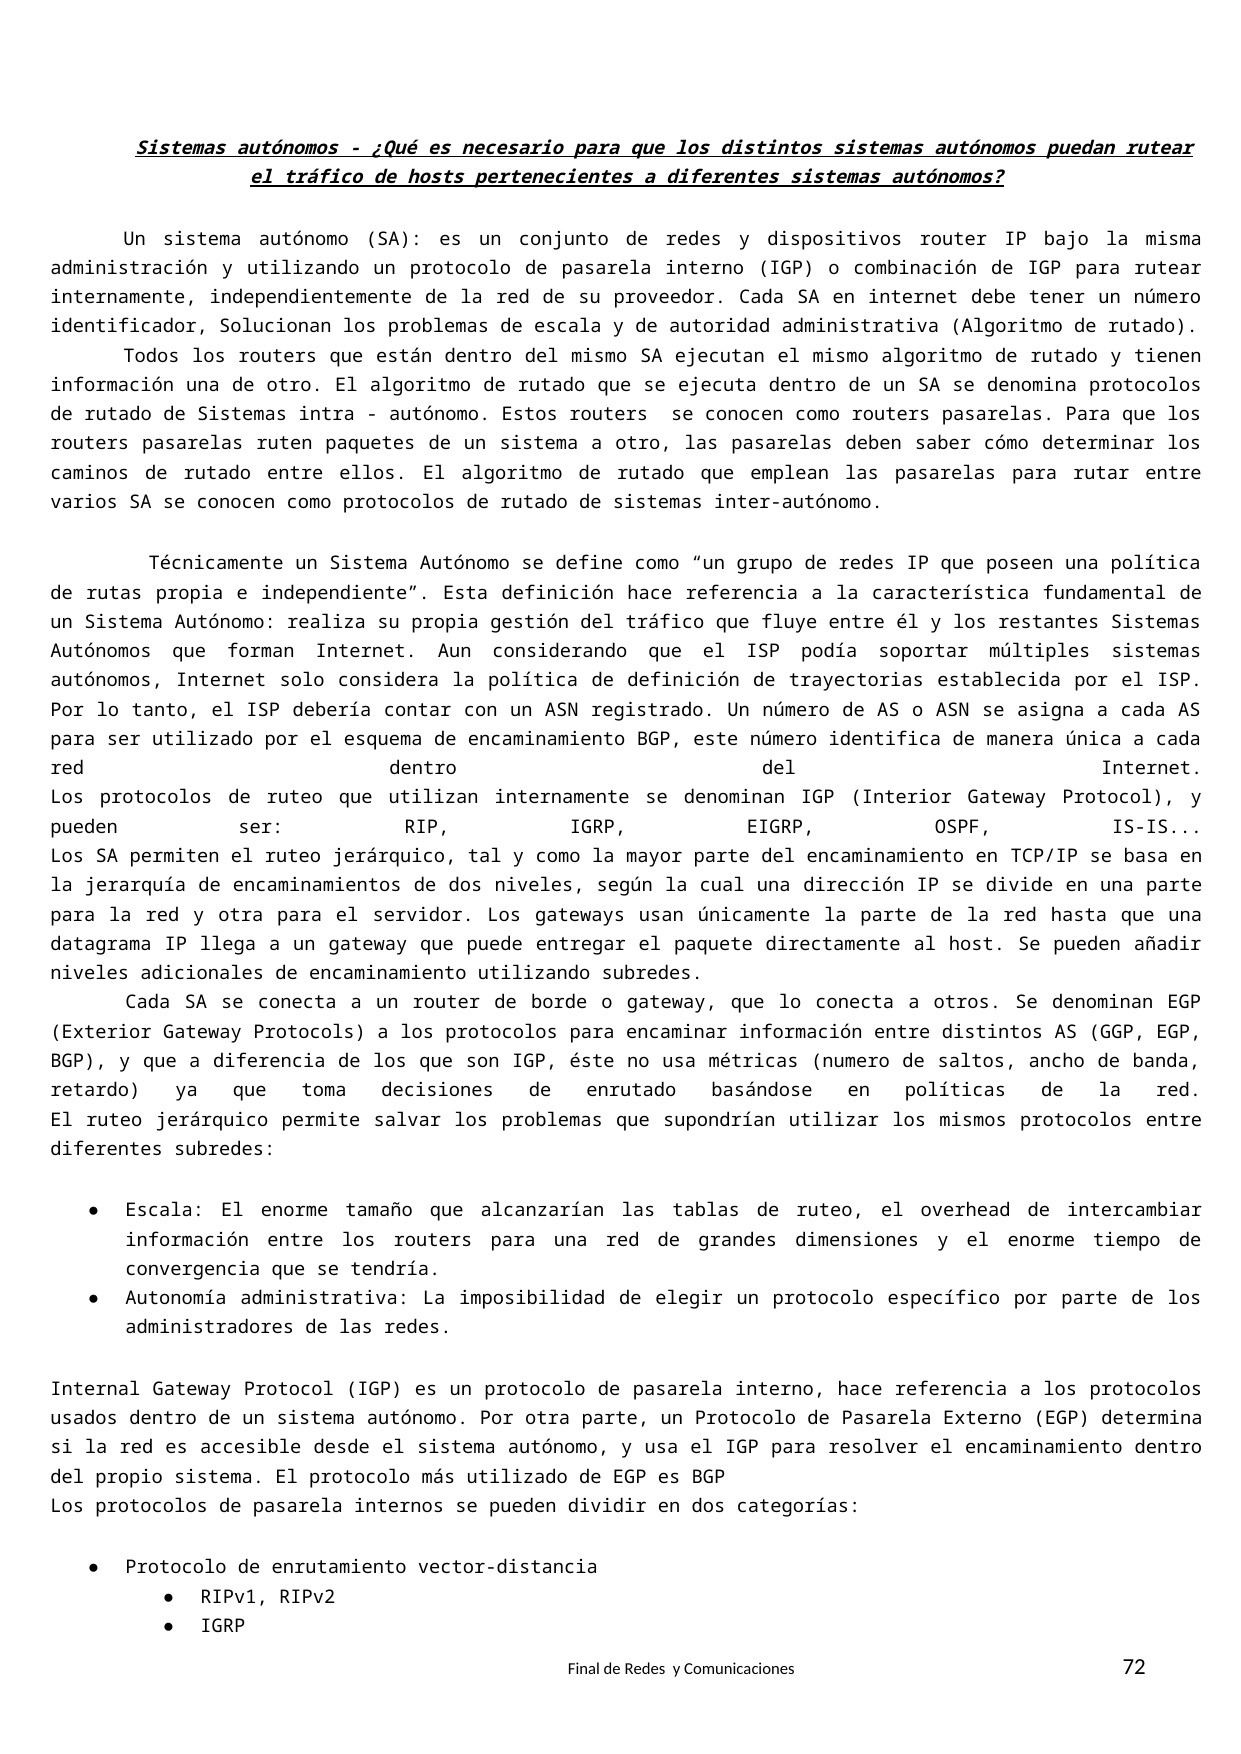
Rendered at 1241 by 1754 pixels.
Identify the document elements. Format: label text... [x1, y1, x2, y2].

text Sistemas autónomos - ¿Qué es necesario para que los distintos sistemas autónomos puedan rutear el tráfico de hosts pertenecientes a diferentes sistemas autónomos? [50, 134, 1202, 189]
list Autonomía administrativa: La imposibilidad de elegir un protocolo específico por parte de los administradores de las redes. [88, 1284, 1202, 1339]
text Un sistema autónomo (SA): es un conjunto de redes y dispositivos router IP bajo la misma administración y utilizando un protocolo de pasarela interno (IGP) o combinación de IGP para rutear internamente, independientemente de la red de su proveedor. Cada SA en internet debe tener un número identificador, Solucionan los problemas de escala y de autoridad administrativa (Algoritmo de rutado). [50, 225, 1202, 338]
text Internal Gateway Protocol (IGP) es un protocolo de pasarela interno, hace referencia a los protocolos usados dentro de un sistema autónomo. Por otra parte, un Protocolo de Pasarela Externo (EGP) determina si la red es accesible desde el sistema autónomo, y usa el IGP para resolver el encaminamiento dentro del propio sistema. El protocolo más utilizado de EGP es BGP [50, 1375, 1202, 1488]
list RIPv1, RIPv2 [163, 1583, 1202, 1608]
list Escala: El enorme tamaño que alcanzarían las tablas de ruteo, el overhead de intercambiar información entre los routers para una red de grandes dimensiones y el enorme tiempo de convergencia que se tendría. [88, 1197, 1202, 1281]
list IGRP [163, 1612, 1202, 1638]
text Todos los routers que están dentro del mismo SA ejecutan el mismo algoritmo de rutado y tienen información una de otro. El algoritmo de rutado que se ejecuta dentro de un SA se denomina protocolos de rutado de Sistemas intra - autónomo. Estos routers se conocen como routers pasarelas. Para que los routers pasarelas ruten paquetes de un sistema a otro, las pasarelas deben saber cómo determinar los caminos de rutado entre ellos. El algoritmo de rutado que emplean las pasarelas para rutar entre varios SA se conocen como protocolos de rutado de sistemas inter-autónomo. [50, 342, 1202, 514]
text Cada SA se conecta a un router de borde o gateway, que lo conecta a otros. Se denominan EGP (Exterior Gateway Protocols) a los protocolos para encaminar información entre distintos AS (GGP, EGP, BGP), y que a diferencia de los que son IGP, éste no usa métricas (numero de saltos, ancho de banda, retardo) ya que toma decisiones de enrutado basándose en políticas de la red. El ruteo jerárquico permite salvar los problemas que supondrían utilizar los mismos protocolos entre diferentes subredes: [50, 989, 1202, 1161]
text Técnicamente un Sistema Autónomo se define como “un grupo de redes IP que poseen una política de rutas propia e independiente”. Esta definición hace referencia a la característica fundamental de un Sistema Autónomo: realiza su propia gestión del tráfico que fluye entre él y los restantes Sistemas Autónomos que forman Internet. Aun considerando que el ISP podía soportar múltiples sistemas autónomos, Internet solo considera la política de definición de trayectorias establecida por el ISP. Por lo tanto, el ISP debería contar con un ASN registrado. Un número de AS o ASN se asigna a cada AS para ser utilizado por el esquema de encaminamiento BGP, este número identifica de manera única a cada red dentro del Internet. Los protocolos de ruteo que utilizan internamente se denominan IGP (Interior Gateway Protocol), y pueden ser: RIP, IGRP, EIGRP, OSPF, IS-IS... Los SA permiten el ruteo jerárquico, tal y como la mayor parte del encaminamiento en TCP/IP se basa en la jerarquía de encaminamientos de dos niveles, según la cual una dirección IP se divide en una parte para la red y otra para el servidor. Los gateways usan únicamente la parte de la red hasta que una datagrama IP llega a un gateway que puede entregar el paquete directamente al host. Se pueden añadir niveles adicionales de encaminamiento utilizando subredes. [50, 550, 1202, 985]
list Protocolo de enrutamiento vector-distancia [88, 1554, 1202, 1579]
text Los protocolos de pasarela internos se pueden dividir en dos categorías: [50, 1492, 1202, 1518]
